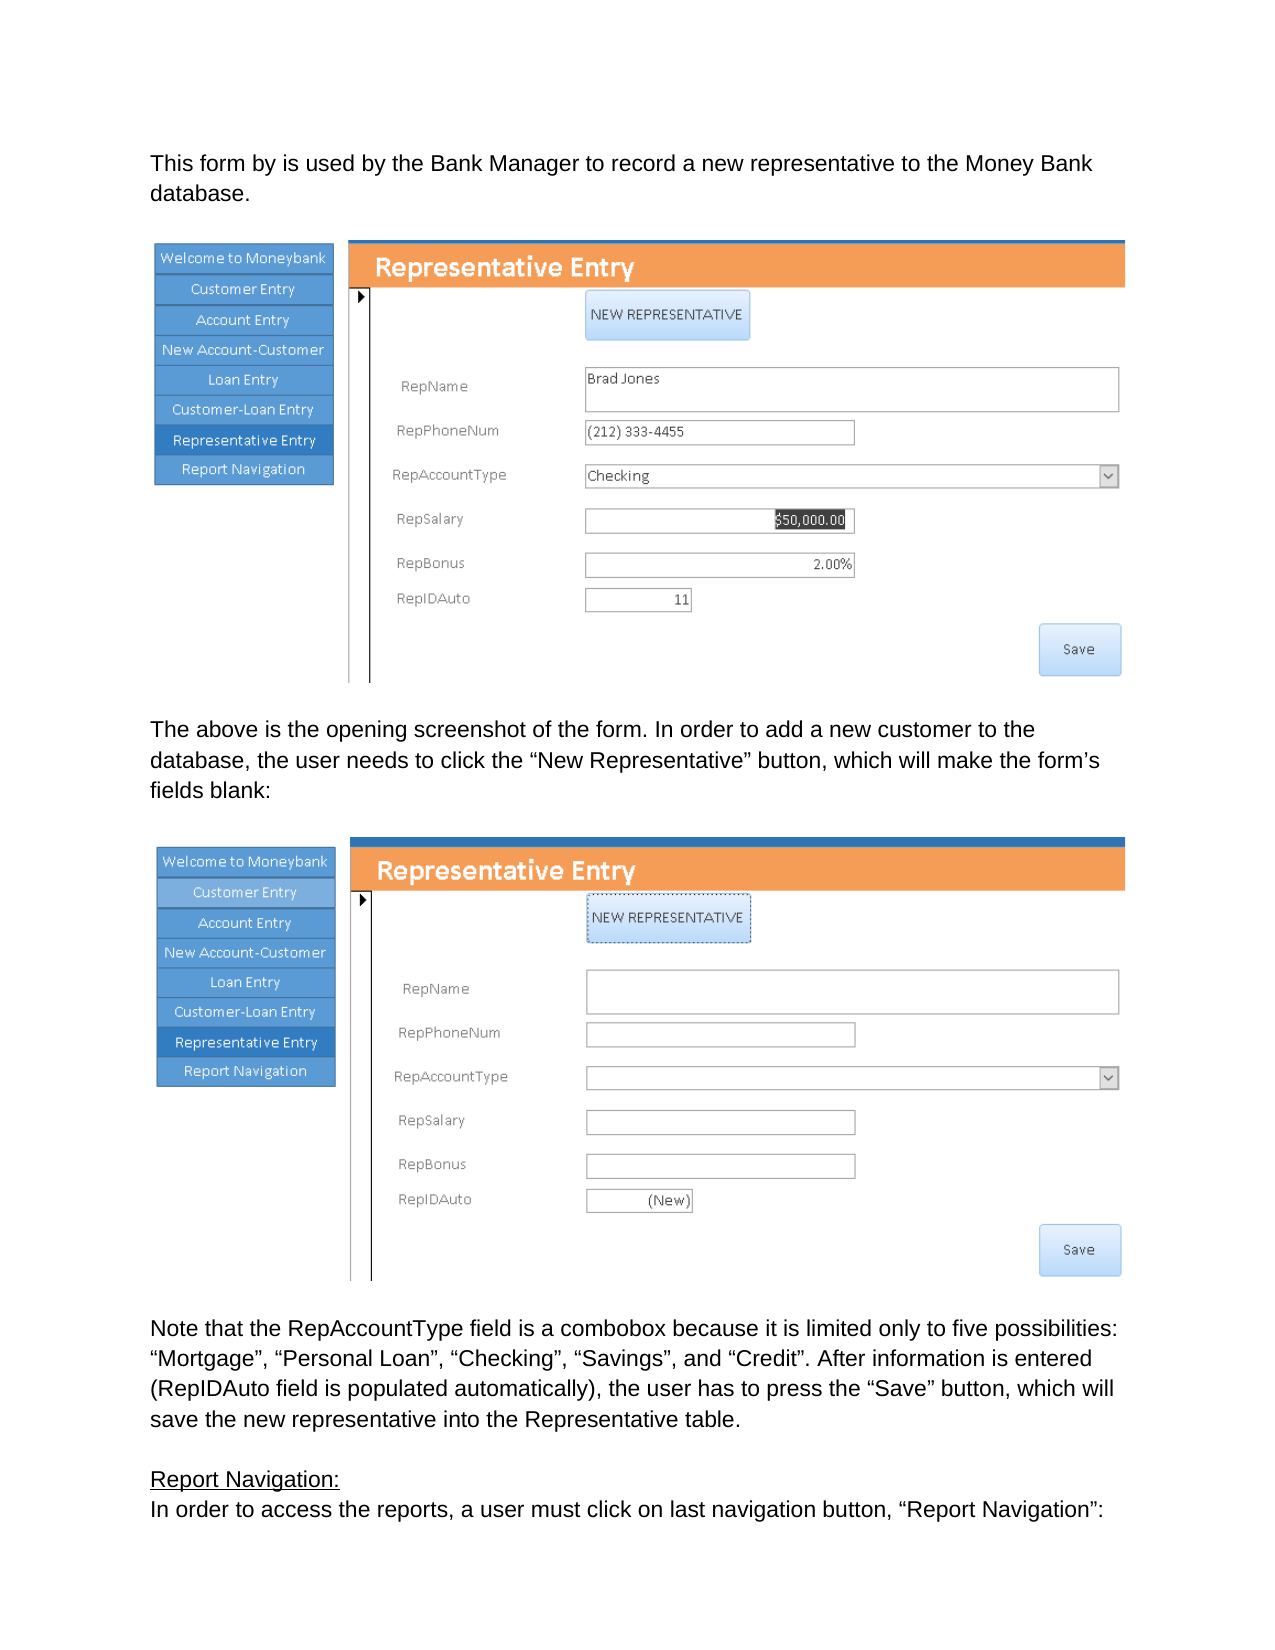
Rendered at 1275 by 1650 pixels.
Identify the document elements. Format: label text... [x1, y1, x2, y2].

picture [150, 240, 1125, 683]
picture [150, 837, 1125, 1281]
text The above is the opening screenshot of the form. In order to add a new customer to the database, the user needs to click the “New Representative” button, which will make the form’s fields blank: [150, 716, 1125, 803]
text Note that the RepAccountType field is a combobox because it is limited only to five possibilities: “Mortgage”, “Personal Loan”, “Checking”, “Savings”, and “Credit”. After information is entered (RepIDAuto field is populated automatically), the user has to press the “Save” button, which will save the new representative into the Representative table. [150, 1315, 1125, 1432]
text Report Navigation: [150, 1466, 1125, 1492]
text This form by is used by the Bank Manager to record a new representative to the Money Bank database. [150, 150, 1125, 207]
text In order to access the reports, a user must click on last navigation button, “Report Navigation”: [150, 1496, 1125, 1523]
